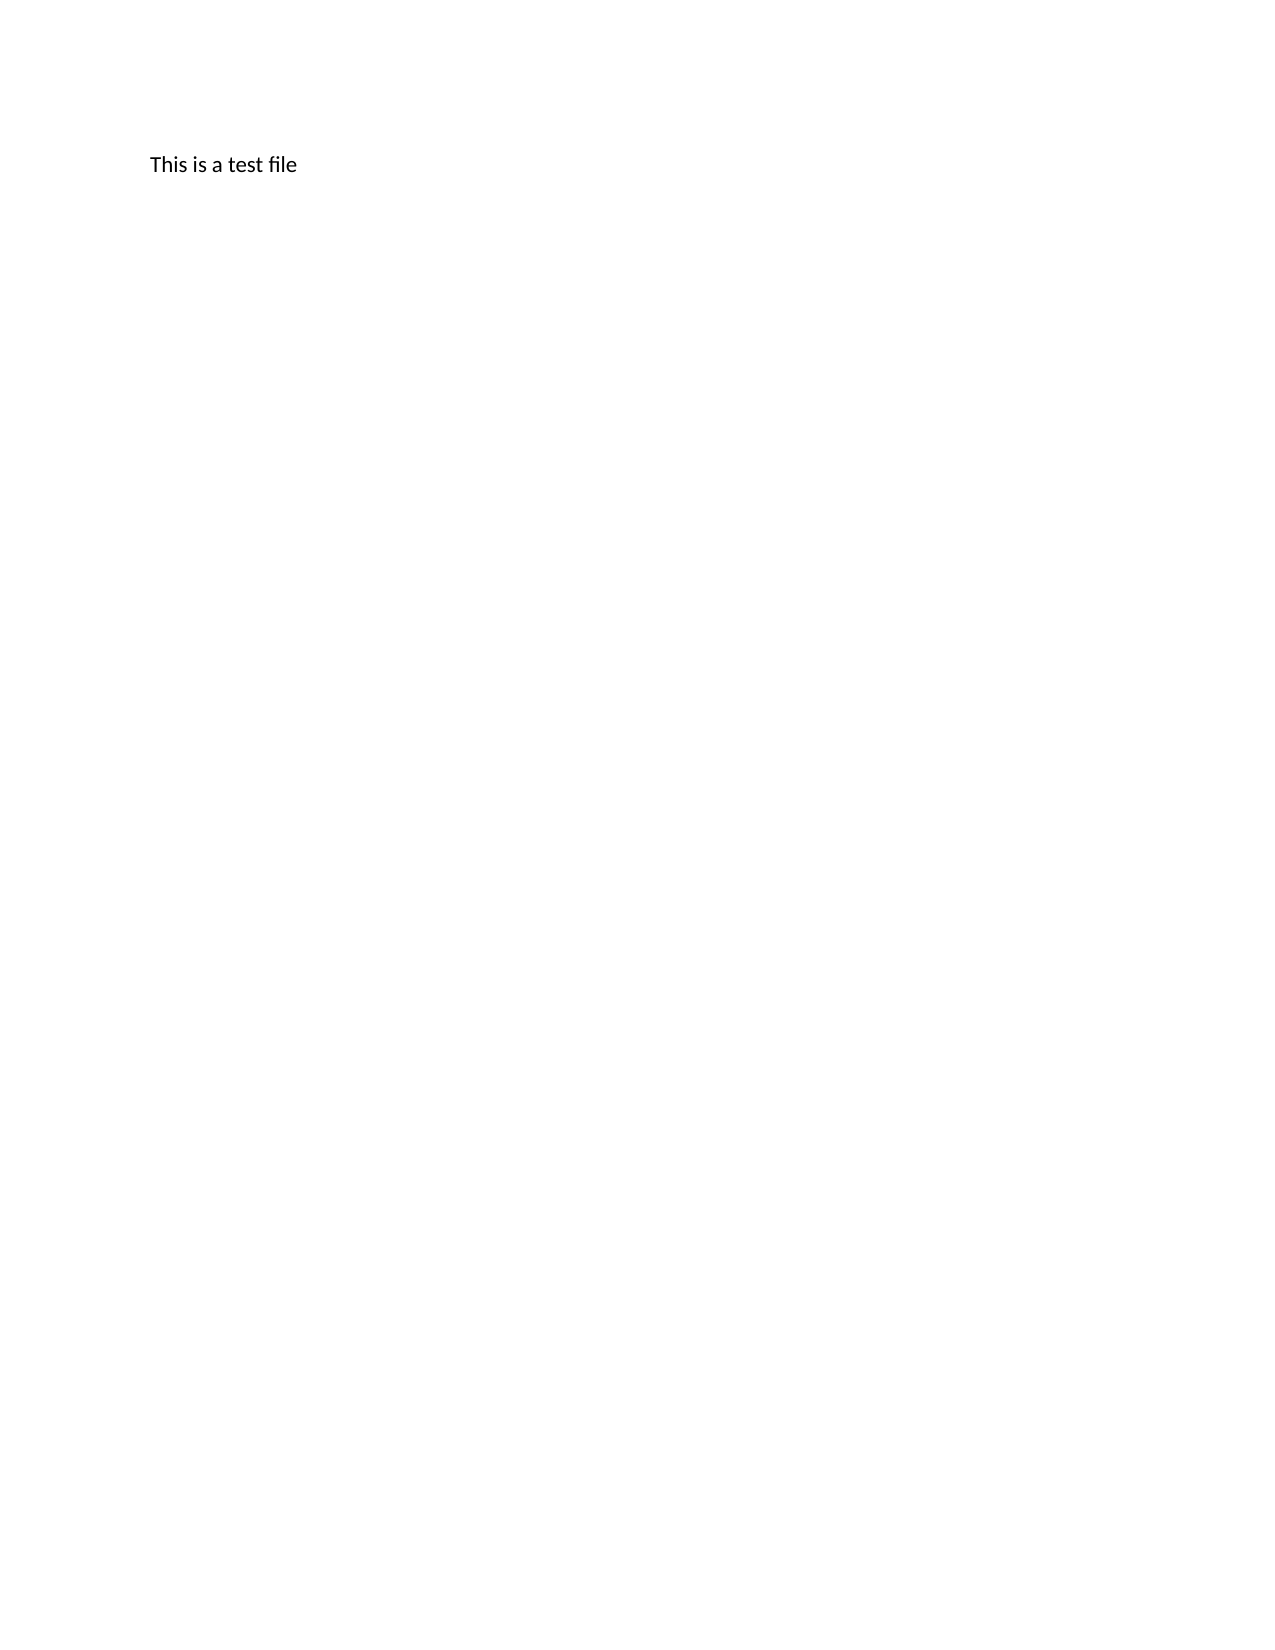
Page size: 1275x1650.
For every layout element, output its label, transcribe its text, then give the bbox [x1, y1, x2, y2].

text This is a test file [150, 150, 1125, 178]
